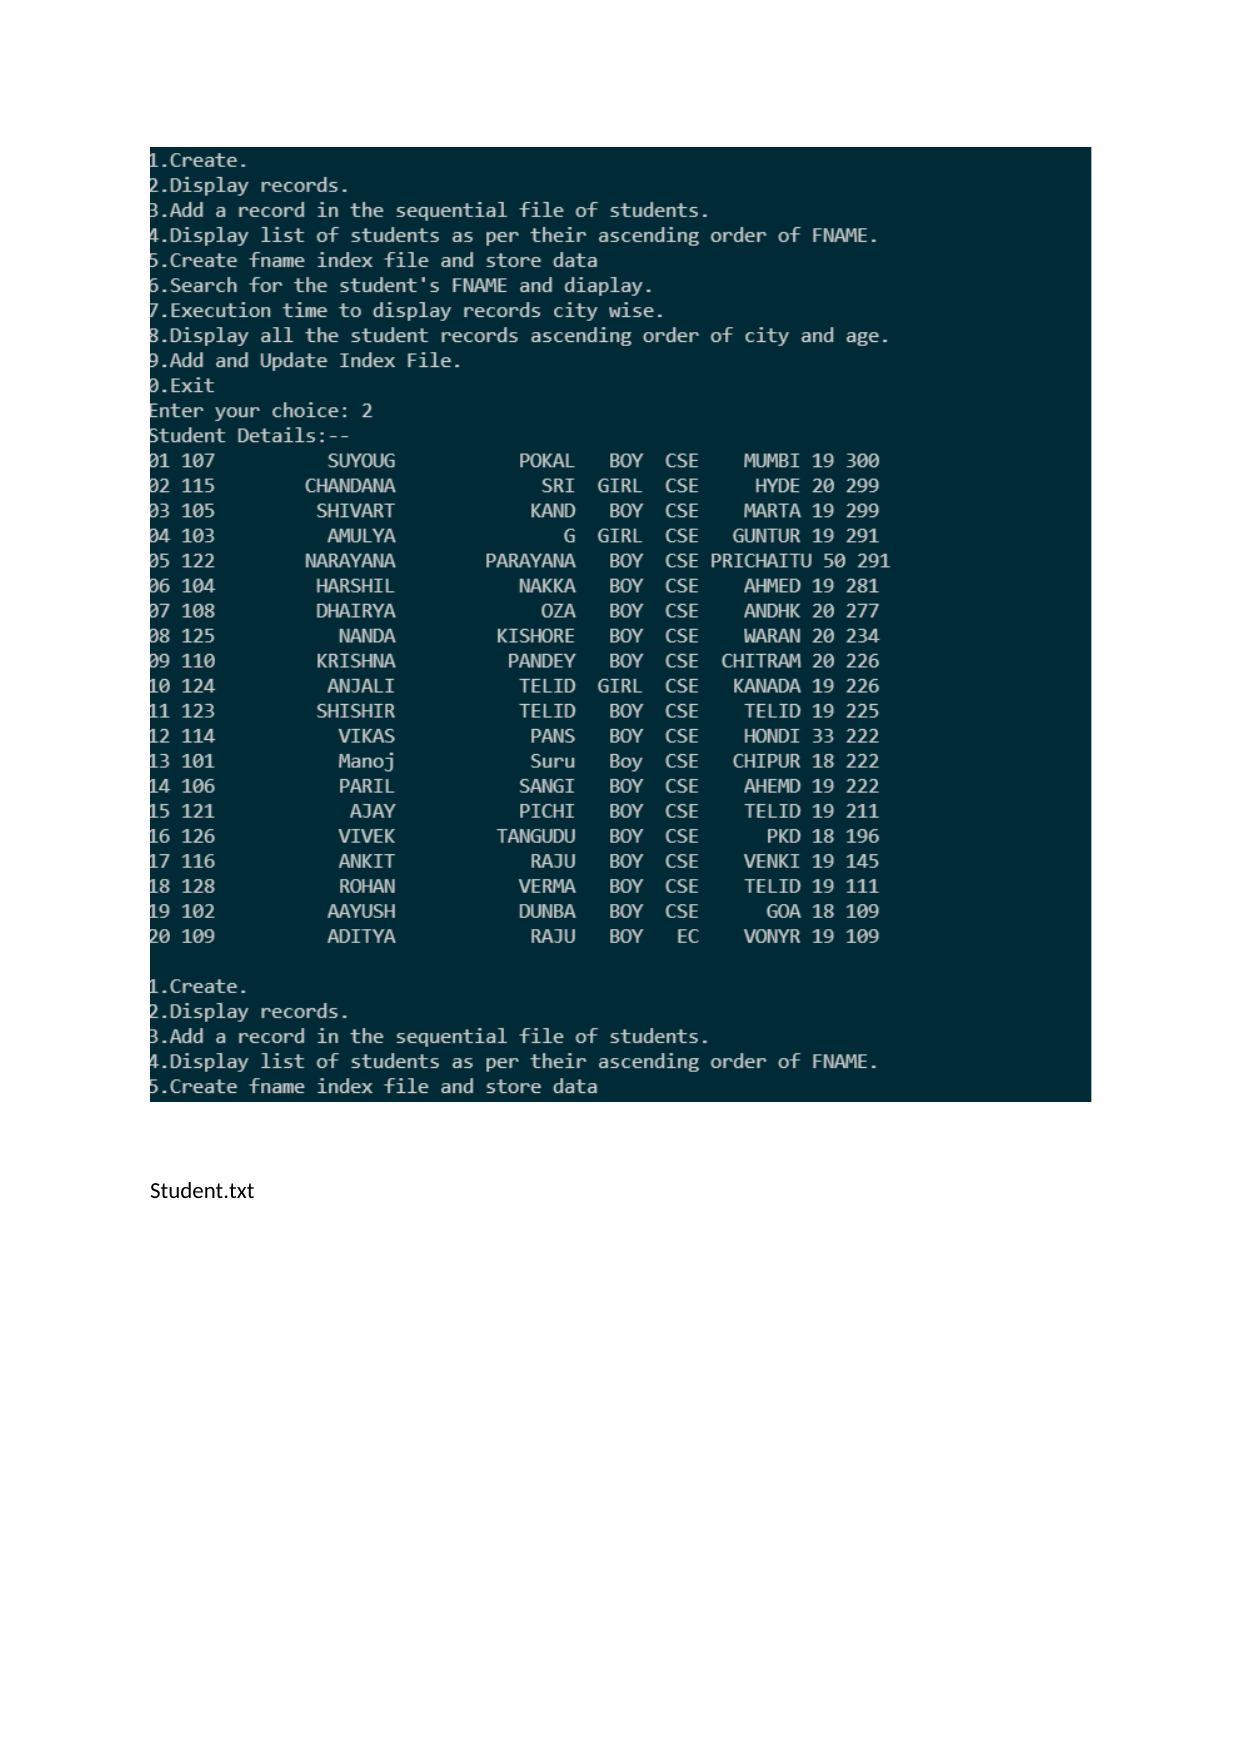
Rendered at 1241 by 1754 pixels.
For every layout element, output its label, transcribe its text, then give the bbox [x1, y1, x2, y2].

picture [353, 930, 359, 943]
picture [813, 629, 834, 642]
picture [217, 207, 226, 217]
picture [543, 879, 576, 892]
picture [813, 504, 820, 517]
picture [262, 1008, 292, 1018]
picture [205, 754, 212, 767]
picture [611, 277, 619, 292]
picture [553, 1033, 563, 1043]
picture [205, 554, 213, 567]
picture [150, 429, 158, 442]
picture [350, 504, 362, 517]
picture [666, 879, 675, 892]
picture [431, 307, 451, 320]
picture [780, 829, 801, 842]
picture [858, 704, 866, 717]
picture [262, 182, 292, 192]
picture [341, 654, 348, 667]
picture [239, 1033, 259, 1043]
picture [317, 232, 327, 242]
picture [611, 333, 631, 345]
picture [733, 529, 739, 542]
picture [487, 1033, 496, 1043]
picture [341, 282, 348, 292]
picture [523, 202, 530, 217]
picture [814, 729, 822, 742]
picture [566, 629, 573, 642]
picture [683, 905, 692, 917]
picture [666, 504, 671, 517]
picture [374, 1054, 417, 1068]
picture [870, 704, 879, 717]
picture [193, 454, 203, 467]
picture [532, 333, 551, 342]
picture [531, 754, 540, 761]
picture [308, 354, 315, 367]
picture [792, 554, 798, 567]
picture [385, 758, 393, 771]
picture [363, 729, 387, 742]
picture [205, 182, 214, 195]
picture [351, 654, 396, 667]
picture [351, 704, 359, 711]
picture [262, 207, 270, 217]
picture [217, 1033, 226, 1043]
picture [564, 328, 597, 342]
picture [825, 554, 845, 567]
picture [555, 679, 576, 692]
picture [874, 905, 879, 917]
picture [555, 704, 576, 717]
picture [207, 454, 214, 467]
picture [790, 879, 801, 892]
picture [802, 328, 834, 342]
picture [616, 905, 642, 917]
picture [273, 328, 293, 342]
picture [532, 804, 540, 817]
picture [150, 779, 156, 792]
picture [160, 704, 167, 717]
picture [666, 704, 675, 717]
picture [284, 304, 293, 317]
picture [498, 1028, 507, 1043]
picture [216, 254, 225, 267]
picture [611, 930, 642, 943]
picture [509, 654, 518, 667]
picture [262, 257, 305, 267]
picture [384, 930, 396, 942]
picture [204, 157, 214, 166]
picture [823, 229, 866, 242]
picture [194, 679, 202, 692]
picture [308, 329, 315, 342]
picture [870, 854, 879, 867]
picture [542, 479, 563, 492]
picture [598, 529, 609, 542]
picture [622, 307, 654, 317]
picture [204, 729, 215, 742]
picture [193, 282, 214, 292]
picture [566, 779, 574, 792]
picture [847, 529, 868, 542]
picture [183, 1058, 202, 1068]
picture [183, 579, 189, 592]
picture [577, 304, 585, 317]
picture [564, 529, 570, 542]
picture [150, 354, 158, 367]
picture [328, 408, 338, 417]
picture [677, 704, 686, 711]
picture [599, 232, 609, 242]
picture [543, 1054, 563, 1068]
picture [768, 754, 782, 767]
picture [737, 554, 741, 567]
picture [217, 308, 226, 317]
picture [553, 1079, 563, 1093]
picture [341, 354, 349, 367]
picture [373, 529, 383, 542]
picture [823, 679, 834, 692]
picture [205, 629, 214, 642]
picture [666, 829, 674, 842]
picture [204, 654, 215, 667]
picture [711, 1058, 732, 1068]
picture [813, 454, 822, 467]
picture [666, 529, 671, 542]
picture [384, 804, 395, 817]
picture [780, 704, 801, 717]
picture [431, 353, 439, 367]
picture [611, 454, 642, 467]
picture [408, 307, 417, 320]
picture [419, 302, 428, 317]
picture [318, 408, 326, 417]
picture [227, 1084, 237, 1093]
picture [273, 1058, 292, 1068]
picture [858, 729, 866, 742]
picture [813, 579, 820, 592]
picture [497, 254, 506, 267]
picture [194, 629, 202, 642]
picture [847, 905, 854, 917]
picture [273, 433, 282, 442]
picture [150, 930, 169, 943]
picture [611, 579, 642, 592]
picture [307, 433, 315, 442]
picture [791, 729, 799, 742]
picture [632, 227, 675, 242]
picture [262, 333, 271, 342]
picture [194, 554, 202, 567]
picture [183, 504, 189, 517]
picture [566, 232, 574, 242]
picture [183, 829, 189, 842]
picture [577, 232, 586, 242]
picture [611, 804, 643, 817]
picture [722, 654, 801, 667]
picture [350, 779, 372, 792]
picture [823, 854, 834, 867]
picture [813, 804, 820, 817]
picture [666, 629, 676, 642]
picture [600, 333, 608, 342]
picture [260, 282, 282, 292]
picture [352, 333, 360, 342]
picture [823, 879, 834, 892]
picture [733, 1054, 766, 1068]
picture [260, 353, 305, 370]
picture [611, 654, 643, 667]
picture [183, 257, 203, 267]
picture [813, 854, 820, 867]
picture [571, 829, 575, 842]
picture [317, 604, 351, 617]
picture [553, 207, 563, 217]
picture [497, 554, 531, 567]
picture [752, 729, 790, 742]
picture [554, 579, 576, 592]
picture [362, 504, 383, 517]
picture [216, 980, 225, 993]
picture [217, 328, 225, 342]
picture [442, 1079, 473, 1093]
picture [193, 930, 214, 943]
picture [374, 328, 417, 342]
picture [543, 227, 563, 242]
picture [362, 554, 396, 567]
picture [591, 1028, 597, 1043]
picture [431, 207, 462, 217]
picture [442, 333, 472, 342]
picture [857, 930, 879, 943]
picture [183, 983, 203, 993]
picture [711, 232, 732, 242]
picture [172, 428, 214, 442]
picture [666, 905, 671, 917]
picture [227, 1058, 248, 1071]
picture [150, 579, 169, 592]
picture [745, 579, 787, 592]
picture [553, 252, 563, 267]
picture [521, 257, 541, 267]
picture [587, 308, 597, 320]
picture [408, 252, 417, 267]
picture [566, 257, 575, 267]
picture [677, 829, 686, 836]
picture [667, 1058, 699, 1071]
picture [150, 229, 157, 242]
picture [587, 282, 609, 295]
picture [683, 804, 697, 817]
picture [183, 729, 189, 742]
picture [239, 307, 248, 317]
picture [238, 429, 259, 442]
picture [554, 333, 562, 342]
picture [858, 880, 865, 892]
picture [318, 207, 326, 217]
picture [847, 804, 856, 817]
picture [183, 554, 189, 567]
picture [352, 1058, 360, 1068]
picture [194, 704, 202, 717]
picture [227, 257, 237, 267]
picture [611, 1058, 619, 1068]
picture [160, 604, 169, 617]
picture [273, 408, 281, 417]
picture [508, 1084, 518, 1093]
picture [520, 779, 528, 786]
picture [870, 579, 876, 592]
picture [162, 429, 168, 442]
picture [150, 1030, 158, 1043]
picture [813, 779, 820, 792]
picture [591, 202, 597, 217]
picture [369, 879, 395, 892]
picture [150, 1055, 157, 1068]
picture [520, 679, 540, 692]
picture [790, 504, 801, 517]
picture [523, 1028, 530, 1043]
picture [305, 479, 396, 492]
picture [318, 328, 338, 342]
picture [666, 604, 676, 617]
picture [532, 1055, 540, 1068]
picture [464, 1030, 473, 1043]
picture [357, 704, 365, 717]
picture [823, 804, 834, 817]
picture [363, 604, 384, 617]
picture [564, 604, 576, 617]
picture [745, 504, 777, 517]
picture [317, 704, 331, 717]
picture [150, 154, 156, 166]
picture [318, 654, 338, 667]
picture [564, 278, 575, 292]
picture [193, 504, 208, 517]
picture [746, 333, 754, 342]
picture [508, 829, 568, 842]
picture [150, 279, 158, 292]
picture [847, 679, 855, 692]
picture [683, 704, 698, 717]
picture [474, 328, 517, 342]
picture [823, 504, 834, 517]
picture [183, 704, 189, 717]
picture [217, 177, 224, 192]
picture [666, 454, 697, 467]
picture [227, 232, 248, 245]
picture [173, 404, 180, 417]
picture [150, 379, 158, 392]
picture [295, 279, 304, 292]
picture [847, 604, 855, 617]
picture [611, 704, 643, 717]
picture [397, 1078, 417, 1093]
picture [532, 854, 568, 867]
picture [463, 279, 506, 292]
picture [150, 504, 158, 517]
picture [362, 229, 371, 242]
picture [318, 252, 372, 267]
picture [183, 654, 189, 667]
picture [397, 207, 428, 220]
picture [228, 277, 237, 292]
picture [386, 307, 394, 317]
picture [609, 308, 621, 317]
picture [385, 829, 394, 842]
picture [633, 1028, 676, 1043]
picture [745, 554, 779, 567]
picture [239, 207, 259, 217]
picture [813, 879, 820, 892]
picture [571, 504, 576, 517]
picture [598, 679, 607, 692]
picture [767, 854, 777, 867]
picture [674, 529, 697, 542]
picture [170, 179, 191, 192]
picture [170, 202, 203, 217]
picture [388, 252, 395, 267]
picture [857, 579, 867, 592]
picture [431, 282, 438, 292]
picture [857, 905, 872, 917]
picture [339, 854, 371, 867]
picture [150, 804, 156, 817]
picture [340, 779, 350, 792]
picture [823, 779, 834, 792]
picture [295, 229, 304, 242]
picture [150, 829, 156, 842]
picture [576, 1033, 586, 1043]
picture [182, 408, 203, 417]
picture [217, 282, 224, 292]
picture [183, 333, 202, 342]
picture [746, 879, 754, 892]
picture [824, 905, 834, 917]
picture [487, 257, 495, 267]
picture [476, 1033, 484, 1043]
picture [633, 202, 676, 217]
picture [419, 1055, 428, 1068]
picture [847, 504, 879, 517]
picture [622, 1058, 630, 1068]
picture [486, 207, 496, 217]
picture [263, 429, 270, 442]
picture [566, 1084, 575, 1093]
picture [150, 1005, 158, 1018]
picture [172, 379, 203, 392]
picture [194, 729, 201, 742]
picture [611, 854, 642, 867]
picture [542, 804, 556, 817]
picture [823, 454, 834, 467]
picture [858, 754, 866, 767]
picture [571, 854, 575, 867]
picture [763, 779, 801, 792]
picture [150, 1085, 158, 1093]
picture [712, 554, 732, 567]
picture [577, 1058, 586, 1068]
picture [782, 554, 786, 567]
picture [194, 182, 202, 192]
picture [170, 254, 179, 267]
picture [611, 779, 643, 792]
picture [587, 257, 597, 267]
picture [159, 829, 169, 842]
picture [307, 277, 327, 292]
picture [688, 930, 696, 943]
picture [823, 579, 834, 592]
picture [170, 980, 179, 993]
picture [375, 854, 382, 867]
picture [858, 679, 879, 692]
picture [351, 279, 360, 292]
picture [193, 905, 203, 917]
picture [476, 207, 484, 217]
picture [678, 232, 699, 245]
picture [183, 679, 189, 692]
picture [305, 554, 351, 567]
picture [207, 379, 214, 392]
picture [577, 282, 586, 292]
picture [351, 905, 378, 917]
picture [339, 829, 359, 842]
picture [611, 679, 619, 692]
picture [285, 433, 293, 442]
picture [218, 1080, 225, 1093]
picture [217, 353, 248, 367]
picture [735, 679, 743, 692]
picture [453, 232, 472, 242]
picture [690, 1033, 697, 1043]
picture [284, 403, 305, 417]
picture [150, 479, 158, 492]
picture [170, 1055, 182, 1068]
picture [499, 1080, 507, 1093]
picture [813, 654, 834, 667]
picture [204, 679, 215, 692]
picture [350, 554, 361, 567]
picture [150, 654, 169, 667]
picture [421, 329, 428, 342]
picture [666, 854, 674, 867]
picture [828, 529, 834, 542]
picture [824, 754, 834, 767]
picture [611, 629, 643, 642]
picture [847, 879, 854, 892]
picture [611, 207, 619, 217]
picture [598, 479, 609, 492]
picture [183, 157, 203, 166]
picture [566, 307, 574, 317]
picture [674, 504, 697, 517]
picture [352, 353, 394, 367]
picture [622, 232, 630, 242]
picture [847, 654, 855, 667]
picture [183, 479, 191, 492]
picture [262, 1033, 270, 1043]
picture [677, 729, 686, 736]
picture [150, 854, 156, 867]
picture [328, 905, 351, 917]
picture [369, 704, 382, 717]
picture [813, 930, 821, 943]
picture [206, 484, 214, 492]
picture [791, 854, 798, 867]
picture [677, 654, 697, 667]
picture [160, 408, 169, 417]
picture [666, 654, 675, 667]
picture [621, 282, 642, 295]
picture [813, 754, 820, 767]
picture [194, 1008, 202, 1018]
picture [532, 207, 540, 217]
picture [857, 854, 867, 867]
picture [170, 329, 182, 342]
picture [520, 704, 540, 717]
picture [218, 429, 225, 442]
picture [767, 905, 772, 917]
picture [328, 679, 353, 692]
picture [150, 704, 156, 717]
picture [790, 579, 801, 592]
picture [183, 629, 189, 642]
picture [487, 554, 496, 567]
picture [733, 227, 766, 242]
picture [785, 529, 800, 542]
picture [745, 604, 799, 617]
picture [150, 554, 169, 567]
picture [205, 1008, 214, 1021]
picture [683, 879, 696, 892]
picture [419, 358, 428, 367]
picture [150, 204, 158, 217]
picture [781, 879, 787, 892]
picture [373, 303, 383, 317]
picture [498, 629, 507, 642]
picture [677, 204, 687, 217]
picture [373, 930, 383, 942]
picture [677, 629, 697, 642]
picture [183, 529, 189, 542]
picture [227, 157, 237, 166]
picture [683, 854, 697, 867]
picture [407, 279, 416, 292]
picture [183, 779, 189, 792]
picture [847, 579, 855, 592]
picture [216, 154, 225, 166]
picture [677, 804, 686, 811]
picture [497, 829, 507, 842]
picture [228, 333, 248, 345]
text Student.txt [150, 1176, 1176, 1204]
picture [363, 1055, 371, 1068]
picture [328, 529, 366, 542]
picture [150, 879, 156, 892]
picture [217, 1053, 225, 1068]
picture [262, 1053, 270, 1068]
picture [253, 252, 259, 267]
picture [418, 257, 428, 267]
picture [194, 829, 214, 842]
picture [847, 629, 855, 642]
picture [351, 307, 361, 317]
picture [823, 704, 834, 717]
picture [170, 1005, 191, 1018]
picture [162, 504, 169, 517]
picture [204, 983, 214, 993]
picture [847, 779, 855, 792]
picture [733, 754, 742, 767]
picture [678, 930, 685, 943]
picture [183, 604, 189, 617]
picture [205, 905, 214, 917]
picture [611, 879, 642, 892]
picture [262, 227, 270, 242]
picture [778, 529, 782, 542]
picture [253, 1078, 258, 1093]
picture [363, 277, 406, 292]
picture [194, 654, 201, 667]
picture [612, 479, 618, 492]
picture [768, 829, 777, 842]
picture [318, 1033, 338, 1043]
picture [296, 307, 327, 317]
picture [332, 227, 338, 242]
picture [666, 804, 675, 817]
picture [526, 905, 576, 917]
picture [683, 829, 697, 842]
picture [352, 604, 359, 617]
picture [521, 1084, 541, 1093]
picture [228, 304, 236, 317]
picture [273, 232, 281, 242]
picture [159, 779, 170, 792]
picture [295, 1055, 304, 1068]
picture [711, 333, 721, 342]
picture [858, 779, 866, 792]
picture [813, 529, 820, 542]
picture [745, 804, 765, 817]
picture [216, 408, 259, 421]
picture [384, 529, 396, 542]
picture [170, 1080, 179, 1093]
picture [328, 930, 351, 943]
picture [217, 1003, 225, 1018]
picture [329, 207, 338, 217]
picture [666, 779, 675, 792]
picture [159, 905, 169, 917]
picture [531, 229, 540, 242]
picture [170, 353, 203, 367]
picture [847, 829, 854, 842]
picture [847, 930, 855, 943]
picture [542, 604, 563, 617]
picture [193, 604, 214, 617]
picture [521, 804, 530, 817]
picture [858, 554, 879, 567]
picture [227, 1008, 248, 1021]
picture [150, 404, 157, 417]
picture [160, 479, 168, 492]
picture [170, 229, 191, 242]
picture [870, 804, 876, 817]
picture [666, 479, 697, 492]
picture [183, 754, 189, 767]
picture [870, 754, 878, 767]
picture [318, 1079, 372, 1093]
picture [170, 154, 175, 166]
picture [431, 1033, 462, 1043]
picture [519, 303, 540, 317]
picture [487, 1058, 518, 1071]
picture [161, 854, 169, 867]
picture [339, 754, 383, 767]
picture [791, 454, 798, 467]
picture [847, 754, 855, 767]
picture [431, 1058, 438, 1068]
picture [677, 754, 686, 761]
picture [386, 679, 394, 692]
picture [397, 257, 405, 267]
picture [150, 604, 158, 617]
picture [870, 779, 878, 792]
picture [441, 358, 451, 367]
picture [332, 1053, 338, 1068]
picture [611, 554, 642, 567]
picture [847, 854, 854, 867]
picture [666, 754, 675, 767]
picture [272, 202, 305, 217]
picture [159, 879, 169, 892]
picture [317, 504, 338, 517]
picture [150, 179, 157, 192]
picture [339, 629, 396, 642]
picture [463, 204, 473, 217]
picture [793, 1053, 799, 1068]
picture [160, 729, 168, 742]
picture [823, 1055, 866, 1068]
picture [194, 804, 203, 817]
picture [848, 454, 879, 467]
picture [532, 1028, 552, 1043]
picture [775, 905, 782, 917]
picture [498, 202, 506, 217]
picture [204, 854, 214, 867]
picture [307, 408, 315, 417]
picture [397, 307, 405, 317]
picture [194, 232, 202, 242]
picture [487, 1084, 495, 1093]
picture [611, 754, 642, 771]
picture [857, 829, 879, 842]
picture [150, 629, 169, 642]
picture [317, 579, 372, 592]
picture [683, 729, 698, 742]
picture [542, 554, 576, 567]
picture [204, 879, 214, 892]
picture [611, 504, 642, 517]
picture [576, 254, 585, 267]
picture [352, 232, 360, 242]
picture [745, 629, 800, 642]
picture [183, 880, 189, 892]
picture [205, 804, 212, 817]
picture [847, 333, 879, 345]
picture [150, 329, 158, 342]
picture [204, 257, 214, 267]
picture [339, 729, 360, 742]
picture [150, 905, 156, 917]
picture [526, 779, 562, 792]
picture [870, 729, 878, 742]
picture [341, 704, 349, 717]
picture [519, 579, 551, 592]
picture [340, 879, 365, 892]
picture [351, 204, 360, 217]
picture [621, 1030, 630, 1043]
picture [374, 779, 382, 792]
picture [161, 754, 169, 767]
picture [194, 479, 202, 492]
picture [183, 854, 189, 867]
picture [622, 679, 636, 692]
picture [363, 404, 372, 417]
picture [567, 479, 573, 492]
picture [520, 629, 563, 642]
picture [858, 654, 879, 667]
picture [217, 227, 225, 242]
picture [364, 329, 372, 342]
picture [858, 604, 879, 617]
picture [418, 1084, 428, 1093]
picture [745, 930, 800, 943]
picture [317, 1058, 327, 1068]
picture [790, 804, 801, 817]
picture [183, 804, 189, 817]
picture [554, 307, 562, 317]
picture [745, 704, 765, 717]
picture [193, 529, 203, 542]
picture [611, 232, 619, 242]
picture [341, 304, 349, 317]
picture [284, 232, 292, 242]
picture [779, 333, 789, 345]
picture [194, 854, 201, 867]
picture [881, 554, 887, 567]
picture [272, 1028, 305, 1043]
picture [374, 227, 417, 242]
picture [474, 307, 495, 317]
picture [690, 207, 697, 217]
picture [780, 804, 787, 817]
picture [205, 1058, 214, 1071]
picture [847, 479, 879, 492]
picture [825, 729, 834, 742]
picture [159, 679, 169, 692]
picture [385, 704, 395, 717]
picture [296, 428, 304, 442]
picture [745, 854, 765, 867]
picture [363, 202, 383, 217]
picture [745, 679, 801, 692]
picture [677, 779, 686, 786]
picture [813, 479, 834, 492]
picture [622, 529, 636, 542]
picture [677, 854, 686, 861]
picture [227, 182, 248, 195]
picture [172, 304, 192, 317]
picture [599, 1058, 609, 1068]
picture [521, 454, 574, 467]
picture [385, 854, 394, 867]
picture [643, 328, 699, 342]
picture [193, 307, 213, 317]
picture [778, 1058, 789, 1068]
picture [183, 905, 189, 917]
picture [778, 232, 789, 242]
picture [813, 704, 820, 717]
picture [677, 879, 684, 886]
picture [745, 779, 759, 792]
picture [793, 227, 800, 242]
picture [431, 232, 438, 242]
picture [193, 779, 214, 792]
picture [227, 983, 237, 993]
picture [801, 554, 811, 567]
picture [150, 304, 158, 317]
picture [384, 604, 396, 617]
picture [666, 554, 697, 567]
picture [621, 204, 630, 217]
picture [150, 729, 156, 742]
picture [756, 479, 799, 492]
picture [193, 579, 214, 592]
picture [611, 604, 643, 617]
picture [859, 629, 879, 642]
picture [352, 679, 377, 692]
picture [253, 277, 259, 292]
picture [757, 333, 766, 342]
picture [160, 804, 169, 817]
picture [508, 257, 518, 267]
picture [683, 754, 698, 767]
picture [858, 804, 865, 817]
picture [870, 880, 876, 892]
picture [566, 1058, 574, 1068]
picture [183, 930, 190, 943]
picture [193, 754, 203, 767]
picture [813, 604, 834, 617]
picture [183, 1084, 203, 1093]
picture [294, 177, 337, 192]
picture [206, 704, 214, 717]
picture [578, 1080, 585, 1093]
picture [150, 980, 158, 993]
picture [611, 729, 643, 742]
picture [532, 930, 575, 943]
picture [683, 779, 697, 792]
picture [666, 679, 675, 692]
picture [442, 252, 473, 267]
picture [379, 905, 387, 917]
picture [519, 879, 539, 892]
picture [537, 758, 563, 767]
picture [813, 679, 820, 692]
picture [385, 729, 393, 736]
picture [328, 454, 395, 467]
picture [824, 829, 834, 842]
picture [521, 277, 552, 292]
picture [531, 554, 541, 567]
picture [249, 307, 271, 317]
picture [813, 829, 820, 842]
picture [150, 679, 156, 692]
picture [294, 1003, 337, 1018]
picture [183, 454, 191, 467]
picture [770, 329, 777, 342]
picture [666, 729, 675, 742]
picture [350, 804, 384, 817]
picture [170, 1028, 203, 1043]
picture [262, 1084, 305, 1093]
picture [317, 358, 327, 367]
picture [739, 529, 766, 542]
picture [532, 729, 573, 742]
picture [204, 1084, 214, 1093]
picture [150, 529, 168, 542]
picture [677, 679, 698, 692]
picture [150, 754, 156, 767]
picture [453, 1058, 472, 1068]
picture [205, 333, 214, 345]
picture [678, 1030, 687, 1043]
picture [677, 604, 697, 617]
picture [576, 207, 586, 217]
picture [150, 259, 158, 267]
picture [363, 1028, 383, 1043]
picture [532, 504, 567, 517]
picture [870, 529, 876, 542]
picture [813, 905, 820, 917]
picture [194, 879, 202, 892]
picture [487, 232, 518, 245]
picture [205, 232, 214, 245]
picture [150, 454, 169, 467]
picture [497, 307, 513, 317]
picture [587, 1084, 597, 1093]
picture [785, 754, 800, 767]
picture [362, 829, 382, 842]
picture [397, 1033, 428, 1046]
picture [207, 529, 214, 542]
picture [611, 1033, 619, 1043]
picture [622, 479, 641, 492]
picture [666, 579, 697, 592]
picture [519, 654, 576, 667]
picture [611, 829, 643, 842]
picture [847, 704, 855, 717]
picture [543, 202, 551, 217]
picture [418, 229, 427, 242]
picture [785, 905, 801, 917]
picture [375, 579, 382, 592]
picture [847, 729, 855, 742]
picture [510, 629, 517, 642]
picture [632, 1054, 665, 1068]
picture [757, 879, 764, 892]
picture [351, 1030, 360, 1043]
picture [172, 282, 192, 292]
picture [566, 804, 574, 817]
picture [823, 930, 834, 943]
picture [745, 454, 789, 467]
picture [752, 754, 765, 767]
picture [780, 854, 788, 867]
